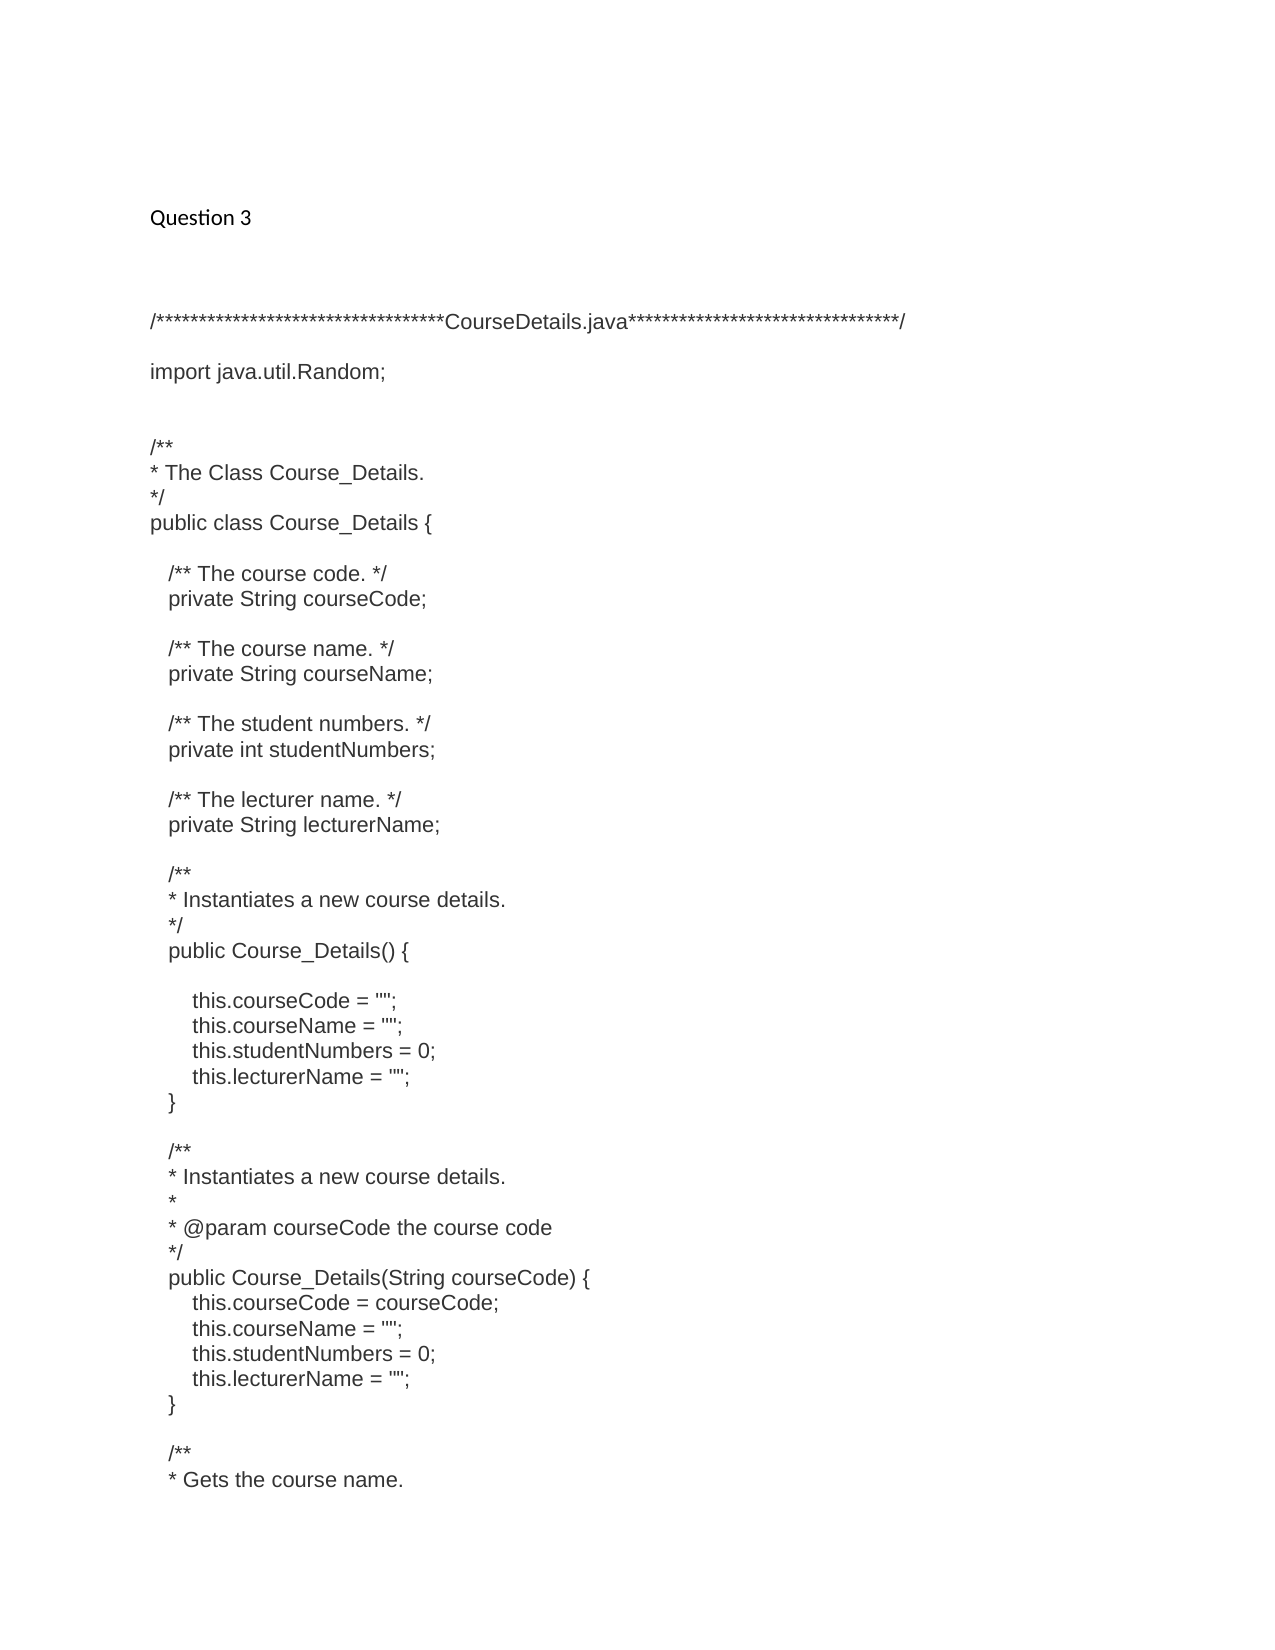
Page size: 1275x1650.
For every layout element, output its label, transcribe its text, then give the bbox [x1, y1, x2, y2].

text /** The course name. */ private String courseName; [150, 636, 1125, 686]
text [150, 1441, 1125, 1492]
text /** * Instantiates a new course details. * * @param courseCode the course code */ public Course_Details(String courseCode) { this.courseCode = courseCode; this.courseName = ""; this.studentNumbers = 0; this.lecturerName = ""; } [150, 1139, 1125, 1416]
text Question 3 [150, 203, 1125, 231]
text /**********************************CourseDetails.java********************************/ [150, 309, 1125, 334]
text /** The lecturer name. */ private String lecturerName; [150, 787, 1125, 837]
text /** * Instantiates a new course details. */ public Course_Details() { [150, 862, 1125, 963]
text this.courseCode = ""; this.courseName = ""; this.studentNumbers = 0; this.lecturerName = ""; } [150, 988, 1125, 1114]
text /** The student numbers. */ private int studentNumbers; [150, 711, 1125, 762]
text /** * The Class Course_Details. */ public class Course_Details { [150, 409, 1125, 536]
text import java.util.Random; [150, 359, 1125, 384]
text /** The course code. */ private String courseCode; [150, 561, 1125, 611]
